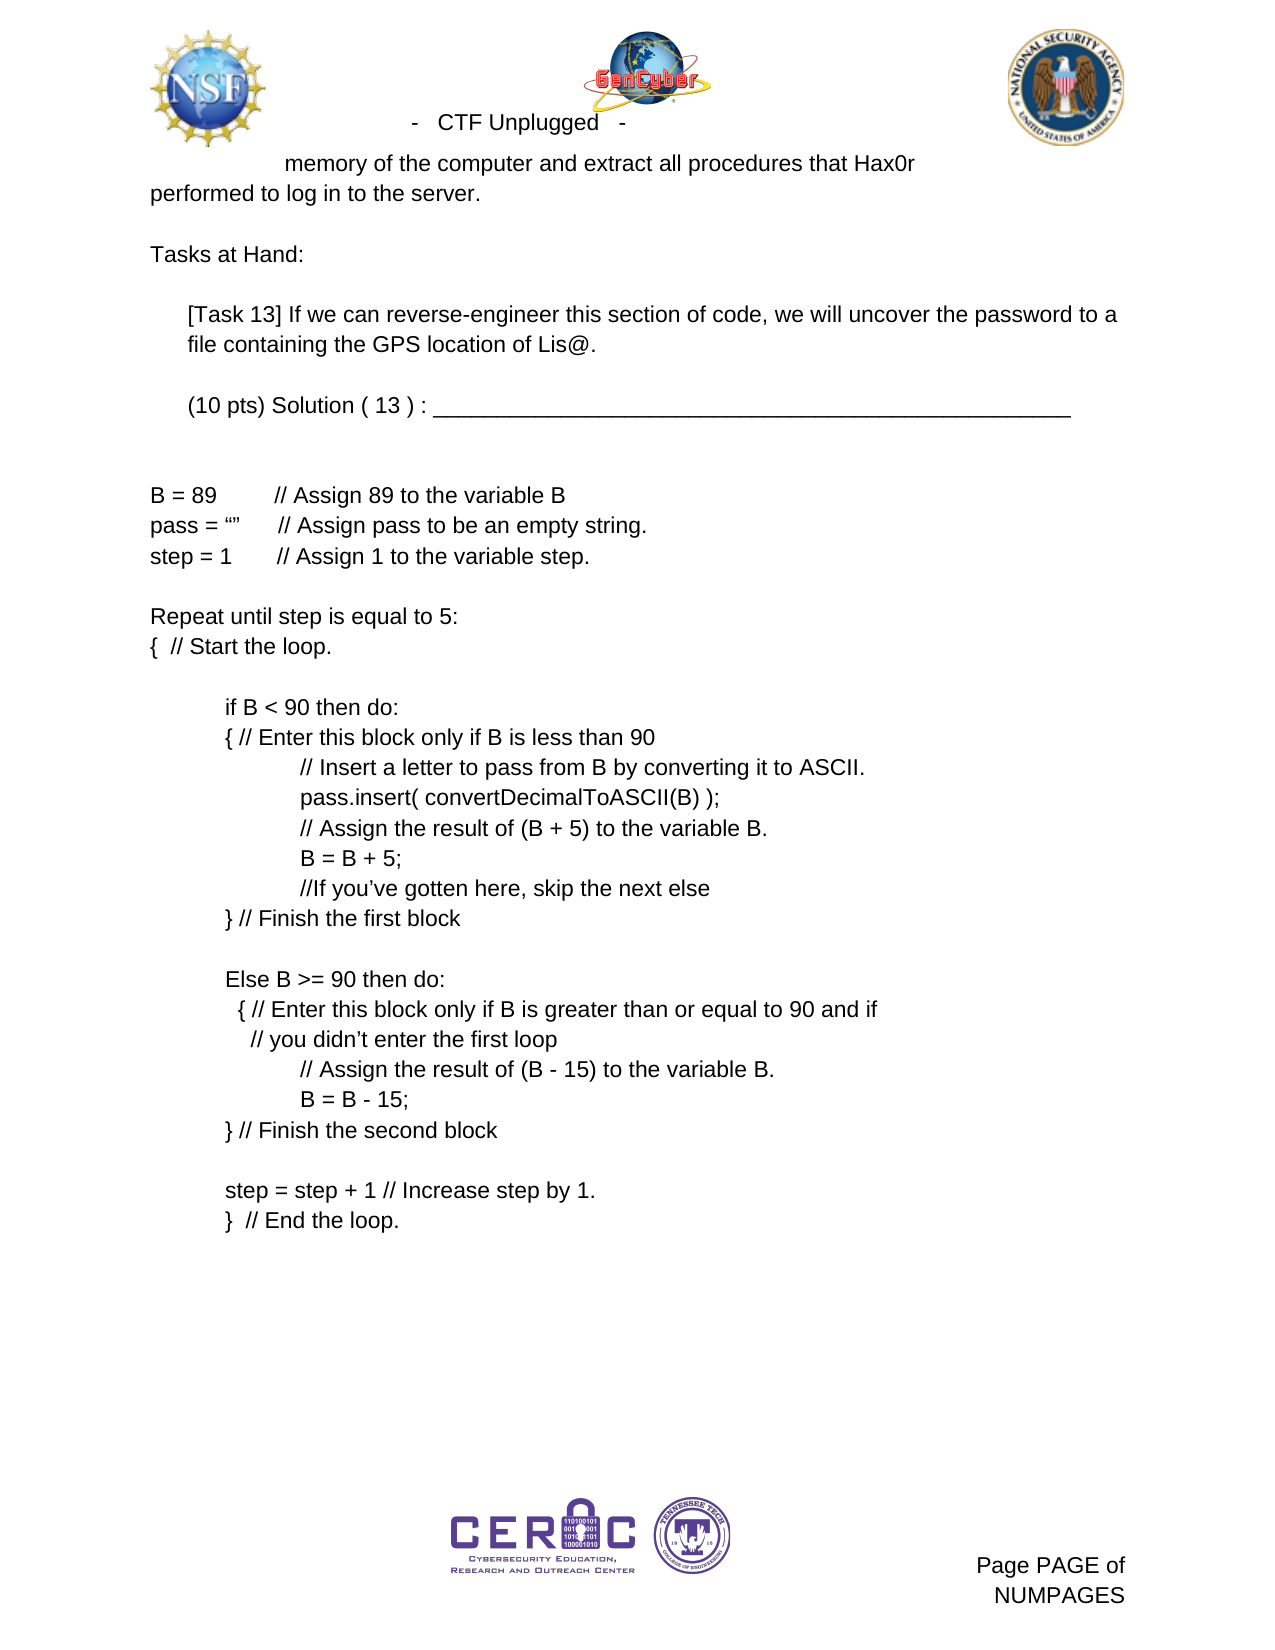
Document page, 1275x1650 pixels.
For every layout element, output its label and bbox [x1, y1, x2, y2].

picture [150, 30, 266, 147]
picture [582, 29, 714, 114]
picture [1007, 29, 1125, 146]
picture [451, 1497, 730, 1574]
